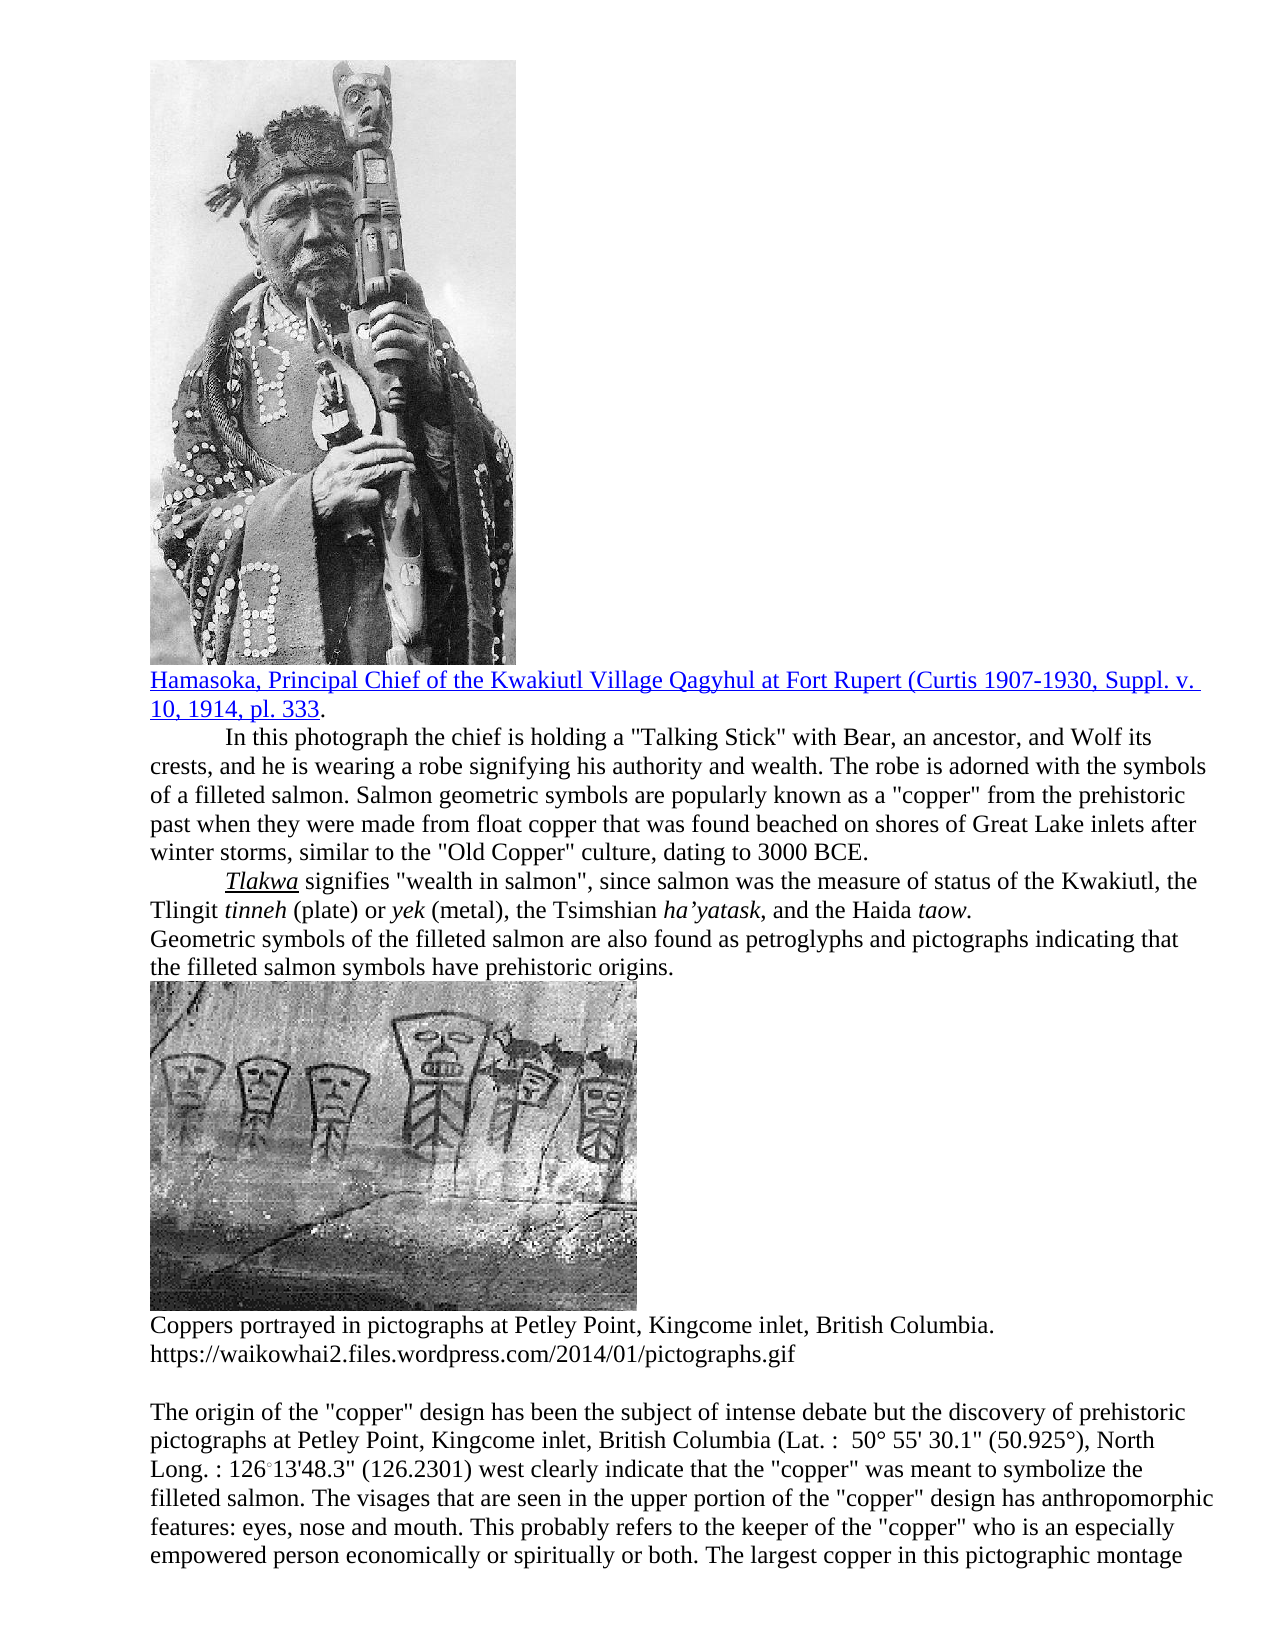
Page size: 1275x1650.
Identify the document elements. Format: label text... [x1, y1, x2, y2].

text Geometric symbols of the filleted salmon are also found as petroglyphs and pictographs indicating that the filleted salmon symbols have prehistoric origins. [150, 924, 1215, 981]
text In this photograph the chief is holding a "Talking Stick" with Bear, an ancestor, and Wolf its crests, and he is wearing a robe signifying his authority and wealth. The robe is adorned with the symbols of a filleted salmon. Salmon geometric symbols are popularly known as a "copper" from the prehistoric past when they were made from float copper that was found beached on shores of Great Lake inlets after winter storms, similar to the "Old Copper" culture, dating to 3000 BCE. [150, 722, 1215, 866]
text Tlakwa signifies "wealth in salmon", since salmon was the measure of status of the Kwakiutl, the Tlingit tinneh (plate) or yek (metal), the Tsimshian ha’yatask, and the Haida taow. [150, 866, 1215, 924]
text Coppers portrayed in pictographs at Petley Point, Kingcome inlet, British Columbia. [150, 1311, 1215, 1339]
text https://waikowhai2.files.wordpress.com/2014/01/pictographs.gif [150, 1339, 1215, 1368]
picture [150, 981, 637, 1311]
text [150, 1397, 1215, 1569]
text Hamasoka, Principal Chief of the Kwakiutl Village Qagyhul at Fort Rupert (Curtis 1907-1930, Suppl. v. 10, 1914, pl. 333. [150, 665, 1215, 722]
picture [150, 60, 516, 665]
